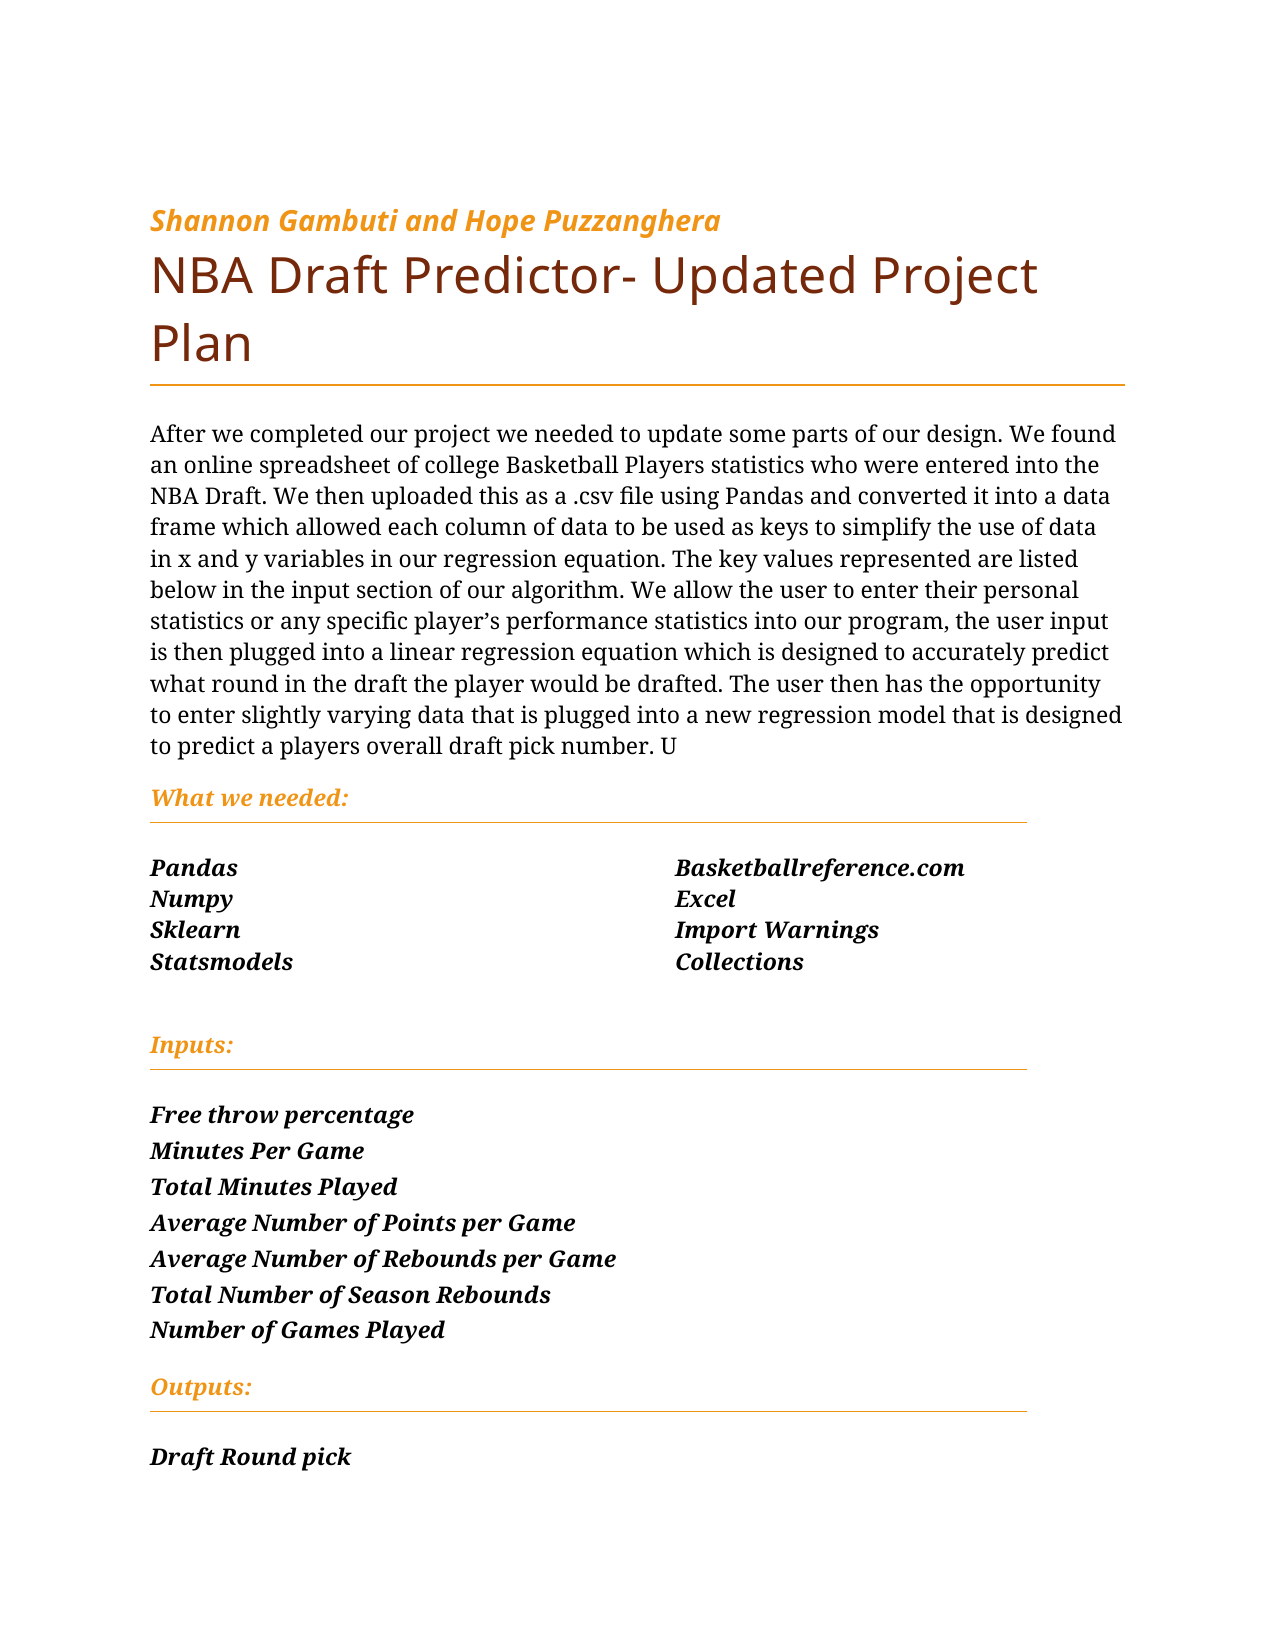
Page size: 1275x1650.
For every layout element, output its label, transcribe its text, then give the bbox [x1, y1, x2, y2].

subtitle Shannon Gambuti and Hope Puzzanghera [150, 200, 1125, 240]
text After we completed our project we needed to update some parts of our design. We found an online spreadsheet of college Basketball Players statistics who were entered into the NBA Draft. We then uploaded this as a .csv file using Pandas and converted it into a data frame which allowed each column of data to be used as keys to simplify the use of data in x and y variables in our regression equation. The key values represented are listed below in the input section of our algorithm. We allow the user to enter their personal statistics or any specific player’s performance statistics into our program, the user input is then plugged into a linear regression equation which is designed to accurately predict what round in the draft the player would be drafted. The user then has the opportunity to enter slightly varying data that is plugged into a new regression model that is designed to predict a players overall draft pick number. U [150, 418, 1125, 761]
text Basketballreference.com [675, 852, 1125, 883]
text Inputs: [150, 1029, 1027, 1069]
text What we needed: [150, 782, 1027, 822]
text Collections [675, 946, 1125, 977]
text Minutes Per Game [150, 1135, 1125, 1166]
text Import Warnings [675, 914, 1125, 946]
text Statsmodels [150, 946, 600, 977]
text Outputs: [150, 1371, 1027, 1411]
text Pandas [150, 852, 600, 883]
text Total Number of Season Rebounds [150, 1278, 1125, 1310]
text Excel [675, 883, 1125, 914]
text Sklearn [150, 914, 600, 946]
text Draft Round pick [150, 1441, 1125, 1472]
text Numpy [150, 883, 600, 914]
text Total Minutes Played [150, 1171, 1125, 1202]
text Free throw percentage [150, 1099, 1125, 1130]
title NBA Draft Predictor- Updated Project Plan [150, 240, 1125, 384]
text Number of Games Played [150, 1314, 1125, 1346]
text Average Number of Rebounds per Game [150, 1243, 1125, 1274]
text Average Number of Points per Game [150, 1207, 1125, 1238]
